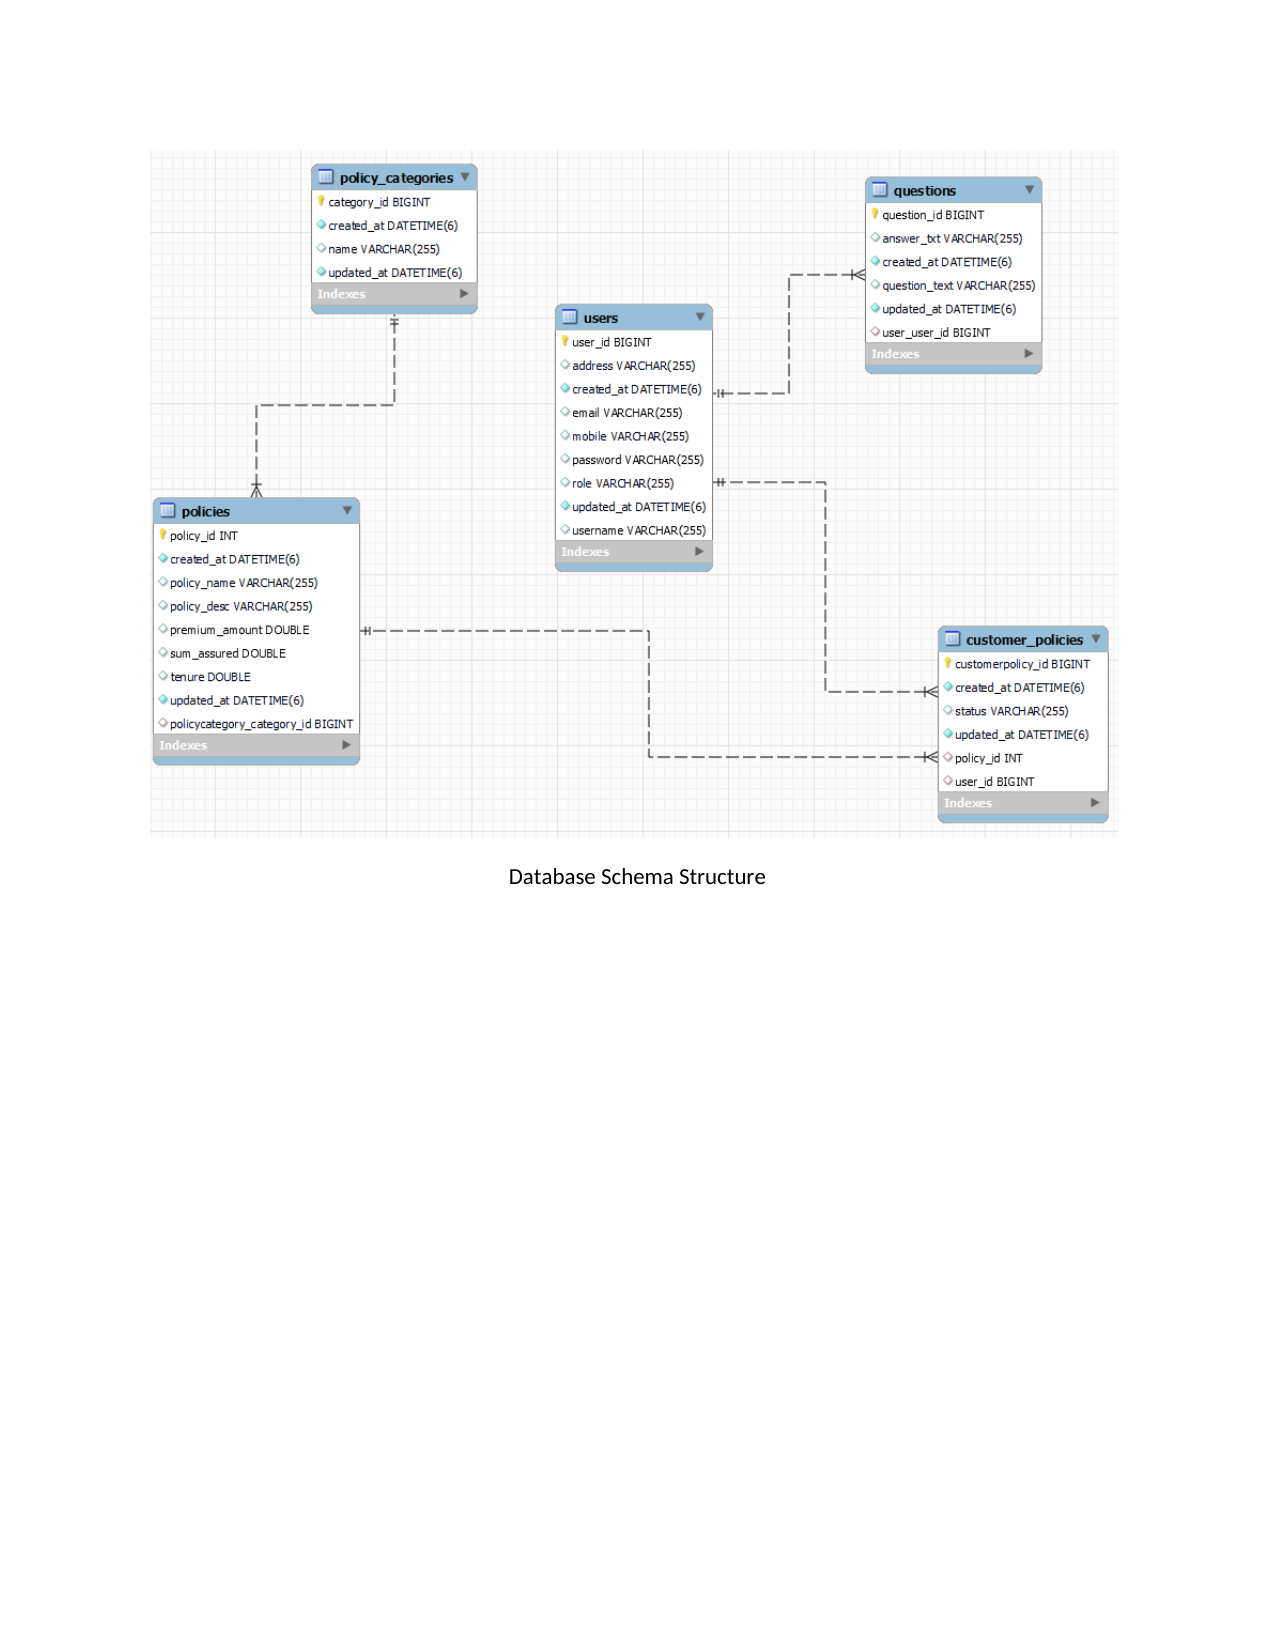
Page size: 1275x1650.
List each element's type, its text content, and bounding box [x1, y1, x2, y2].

picture [150, 150, 1119, 838]
text Database Schema Structure [150, 862, 1125, 891]
